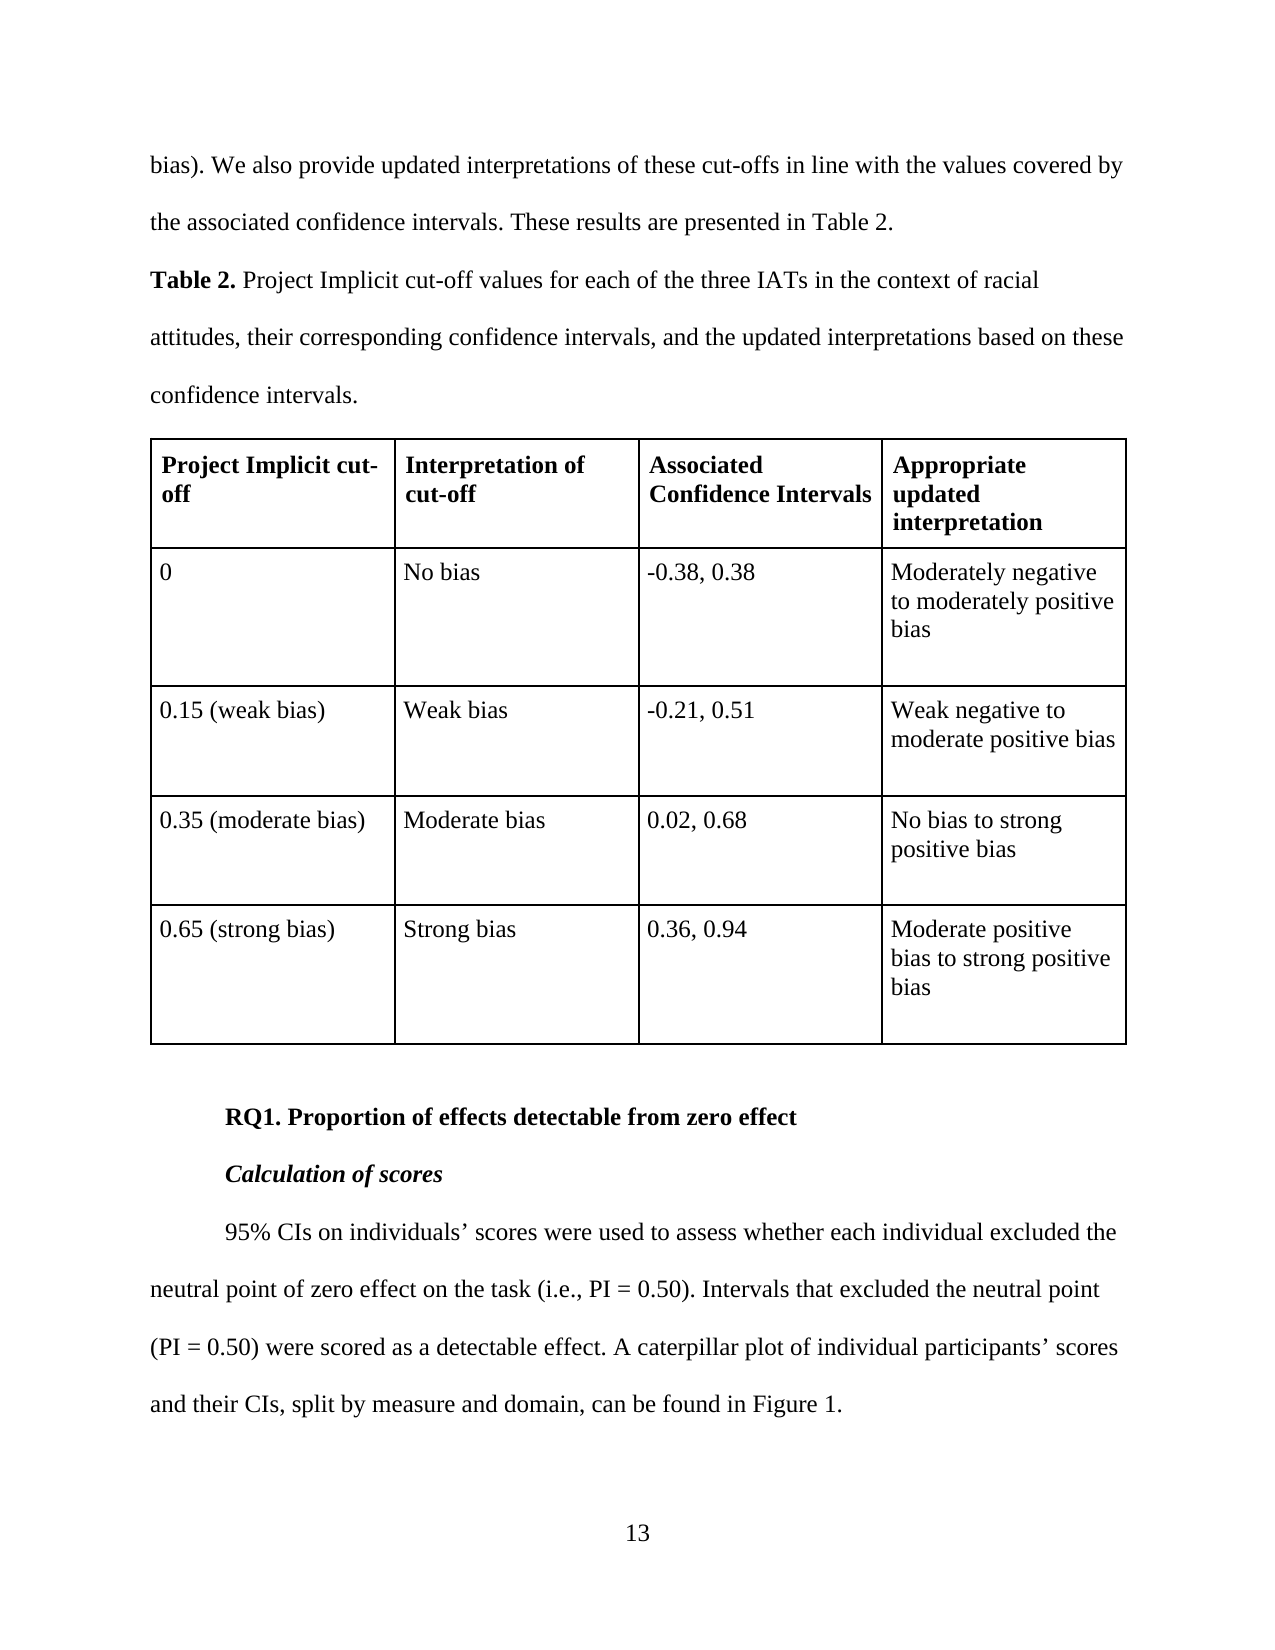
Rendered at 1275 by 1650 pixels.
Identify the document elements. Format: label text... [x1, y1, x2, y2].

table_cell Strong bias [396, 906, 638, 1042]
table_cell 0.15 (weak bias) [152, 687, 394, 794]
table_cell Moderate positive bias to strong positive bias [883, 906, 1125, 1042]
table_cell 0.02, 0.68 [640, 797, 881, 904]
subtitle RQ1. Proportion of effects detectable from zero effect [150, 1102, 1125, 1131]
table_cell Moderately negative to moderately positive bias [883, 549, 1125, 685]
table_cell No bias [396, 549, 638, 685]
table_cell Weak bias [396, 687, 638, 794]
table_cell 0 [152, 549, 394, 685]
table_cell 0.65 (strong bias) [152, 906, 394, 1042]
table_cell -0.38, 0.38 [640, 549, 881, 685]
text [150, 150, 1125, 236]
table_header Interpretation of cut-off [396, 440, 638, 547]
text Table 2. Project Implicit cut-off values for each of the three IATs in the context of racial attitudes, their corresponding confidence intervals, and the updated interpretations based on these confidence intervals. [150, 265, 1125, 409]
table_header Associated Confidence Intervals [640, 440, 881, 547]
table_cell Weak negative to moderate positive bias [883, 687, 1125, 794]
table_cell 0.35 (moderate bias) [152, 797, 394, 904]
table_cell No bias to strong positive bias [883, 797, 1125, 904]
table_cell -0.21, 0.51 [640, 687, 881, 794]
subtitle Calculation of scores [150, 1159, 1125, 1188]
table_cell Moderate bias [396, 797, 638, 904]
table_cell 0.36, 0.94 [640, 906, 881, 1042]
text 95% CIs on individuals’ scores were used to assess whether each individual excluded the neutral point of zero effect on the task (i.e., PI = 0.50). Intervals that excluded the neutral point (PI = 0.50) were scored as a detectable effect. A caterpillar plot of individual participants’ scores and their CIs, split by measure and domain, can be found in Figure 1. [150, 1217, 1125, 1418]
table_header Appropriate updated interpretation [883, 440, 1125, 547]
table_header Project Implicit cut-off [152, 440, 394, 547]
